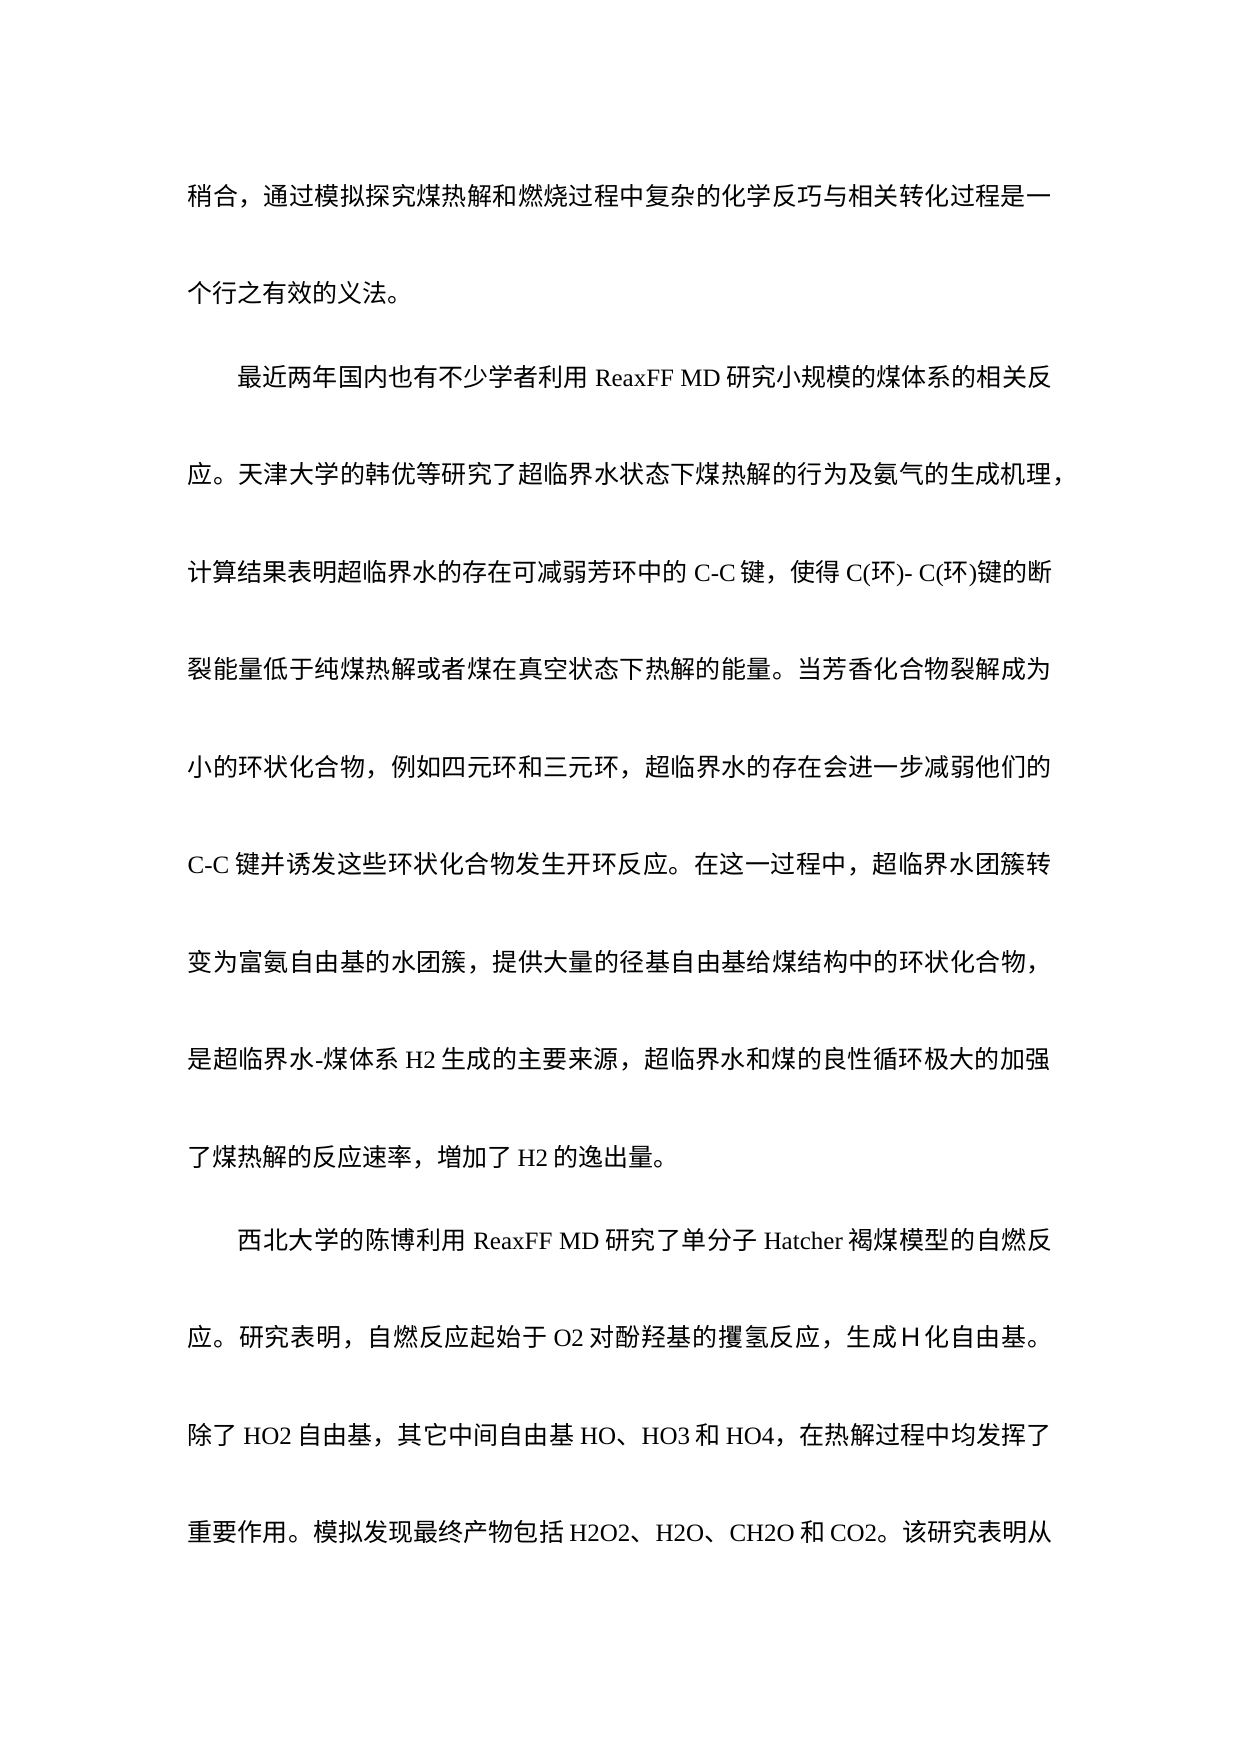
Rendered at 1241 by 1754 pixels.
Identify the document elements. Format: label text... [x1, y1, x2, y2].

text 上述的尝试及相关的模拟结果表明ReaxFF MD与合理的煤结构分子模型的稍合，通过模拟探究煤热解和燃烧过程中复杂的化学反巧与相关转化过程是一个行之有效的义法。 [187, 162, 1053, 324]
text 最近两年国内也有不少学者利用ReaxFF MD研究小规模的煤体系的相关反应。天津大学的韩优等研究了超临界水状态下煤热解的行为及氨气的生成机理，计算结果表明超临界水的存在可减弱芳环中的C-C键，使得C(环)- C(环)键的断裂能量低于纯煤热解或者煤在真空状态下热解的能量。当芳香化合物裂解成为小的环状化合物，例如四元环和三元环，超临界水的存在会进一步减弱他们的C-C键并诱发这些环状化合物发生开环反应。在这一过程中，超临界水团簇转变为富氨自由基的水团簇，提供大量的径基自由基给煤结构中的环状化合物，是超临界水-煤体系H2生成的主要来源，超临界水和煤的良性循环极大的加强了煤热解的反应速率，増加了H2的逸出量。 [187, 343, 1053, 1188]
